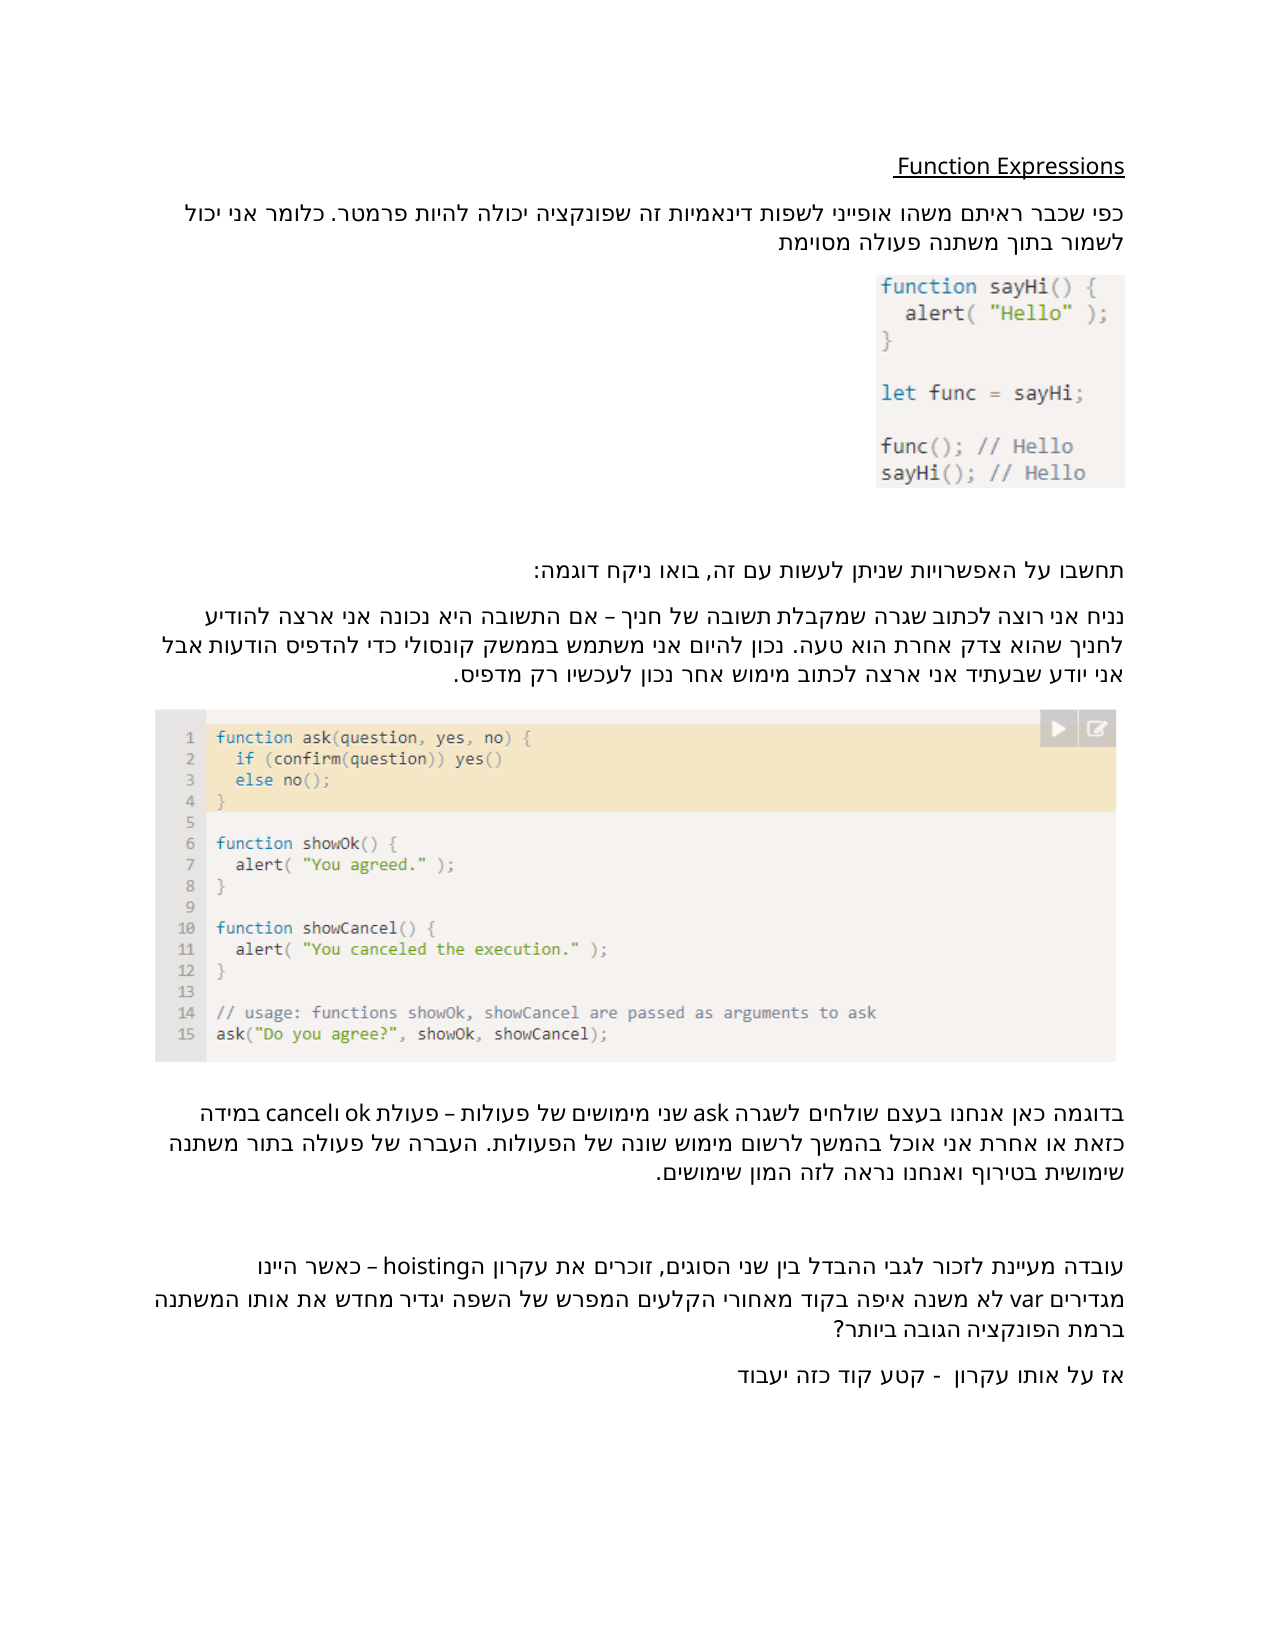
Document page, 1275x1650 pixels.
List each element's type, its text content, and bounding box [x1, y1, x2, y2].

text אז על אותו עקרון - קטע קוד כזה יעבוד [150, 1362, 1125, 1389]
text Function Expressions [150, 150, 1125, 181]
text תחשבו על האפשרויות שניתן לעשות עם זה, בואו ניקח דוגמה: [150, 557, 1125, 584]
text כפי שכבר ראיתם משהו אופייני לשפות דינאמיות זה שפונקציה יכולה להיות פרמטר. כלומר אני יכול לשמור בתוך משתנה פעולה מסוימת [150, 200, 1125, 256]
text בדוגמה כאן אנחנו בעצם שולחים לשגרה ask שני מימושים של פעולות – פעולת ok וcancel במידה כזאת או אחרת אני אוכל בהמשך לרשום מימוש שונה של הפעולות. העברה של פעולה בתור משתנה שימושית בטירוף ואנחנו נראה לזה המון שימושים. [150, 1097, 1125, 1186]
text נניח אני רוצה לכתוב שגרה שמקבלת תשובה של חניך – אם התשובה היא נכונה אני ארצה להודיע לחניך שהוא צדק אחרת הוא טעה. נכון להיום אני משתמש בממשק קונסולי כדי להדפיס הודעות אבל אני יודע שבעתיד אני ארצה לכתוב מימוש אחר נכון לעכשיו רק מדפיס. [150, 603, 1125, 688]
picture [876, 275, 1125, 488]
picture [150, 706, 1125, 1072]
text עובדה מעיינת לזכור לגבי ההבדל בין שני הסוגים, זוכרים את עקרון הhoisting – כאשר היינו מגדירים var לא משנה איפה בקוד מאחורי הקלעים המפרש של השפה יגדיר מחדש את אותו המשתנה ברמת הפונקציה הגובה ביותר? [150, 1250, 1125, 1343]
